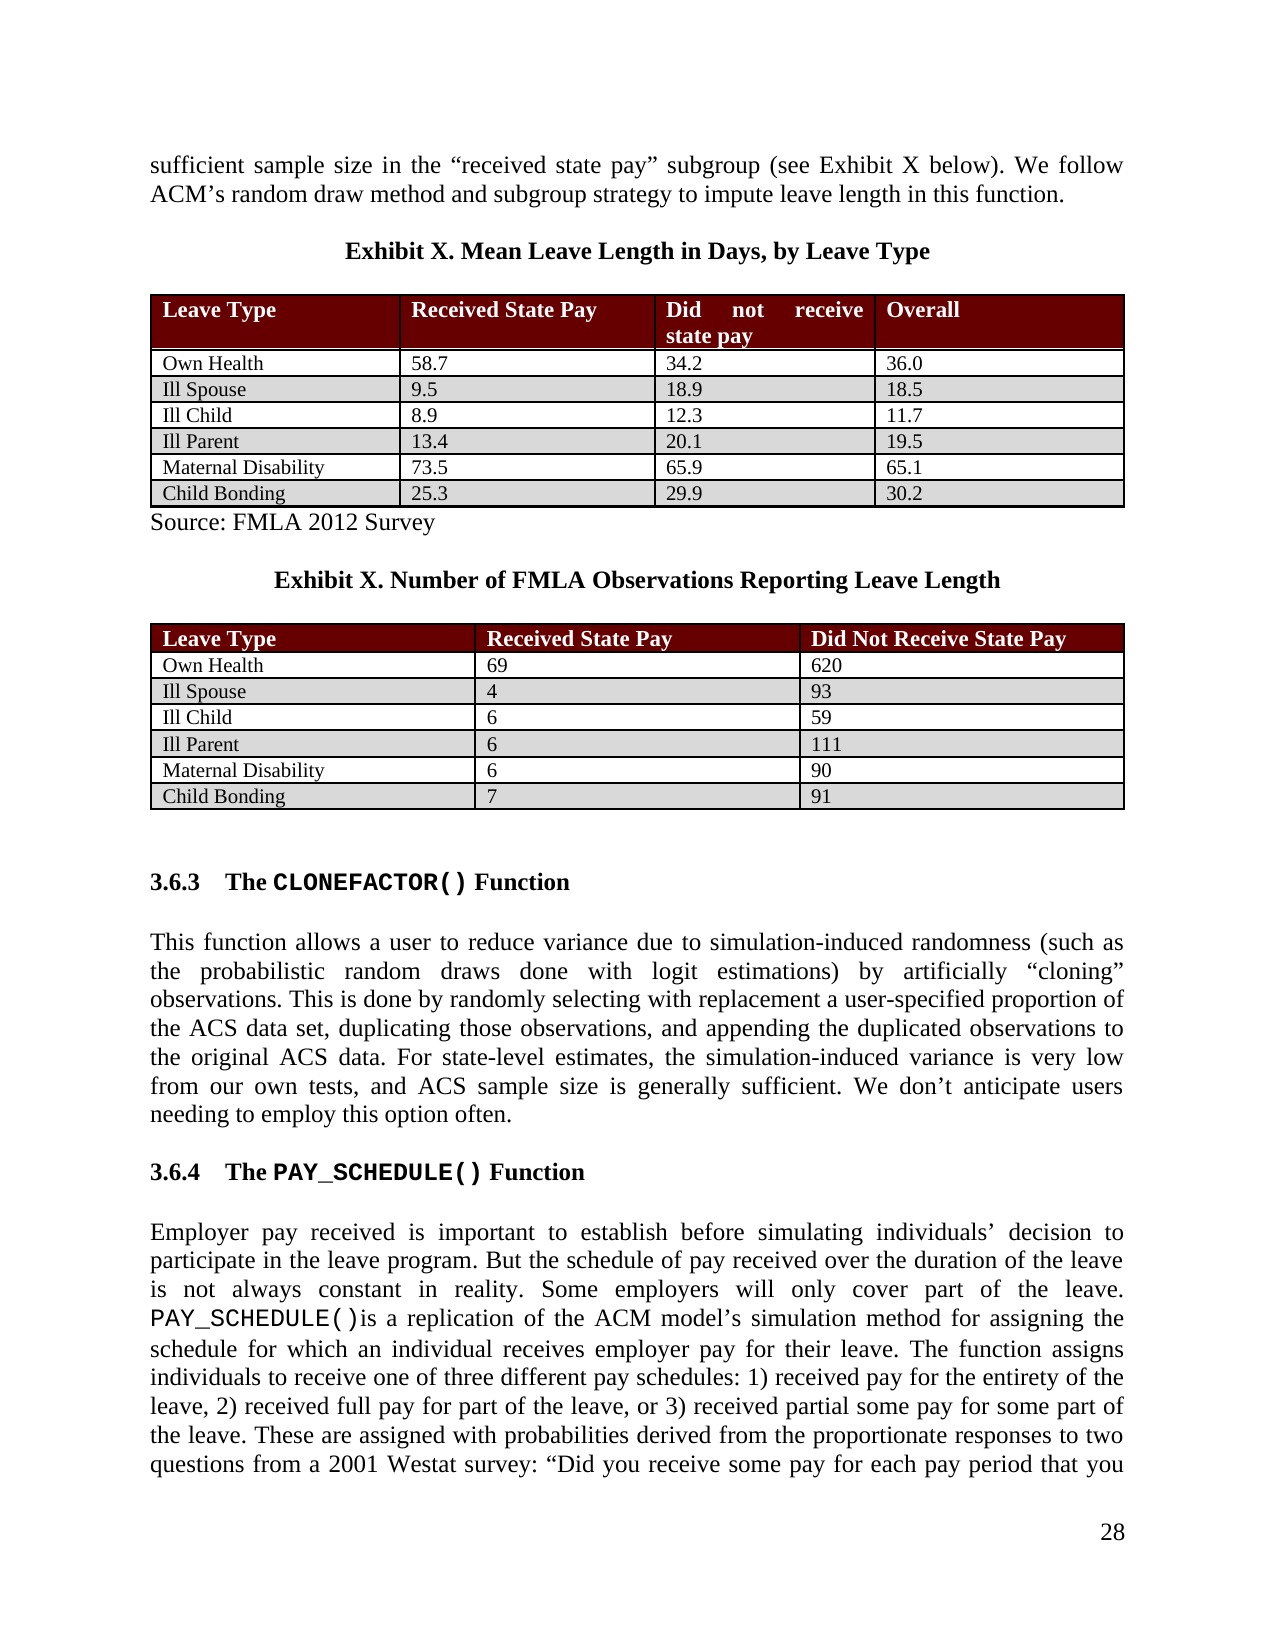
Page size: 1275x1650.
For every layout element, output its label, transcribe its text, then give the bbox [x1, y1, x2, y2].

table_cell 73.5 [401, 455, 654, 479]
subtitle 3.6.3 The CLONEFACTOR() Function [150, 867, 1125, 898]
table_cell Maternal Disability [152, 758, 474, 782]
table_cell 69 [476, 653, 799, 677]
text This function allows a user to reduce variance due to simulation-induced randomness (such as the probabilistic random draws done with logit estimations) by artificially “cloning” observations. This is done by randomly selecting with replacement a user-specified proportion of the ACS data set, duplicating those observations, and appending the duplicated observations to the original ACS data. For state-level estimates, the simulation-induced variance is very low from our own tests, and ACS sample size is generally sufficient. We don’t anticipate users needing to employ this option often. [150, 927, 1125, 1128]
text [150, 1217, 1125, 1477]
table_cell 91 [801, 784, 1123, 808]
table_cell 8.9 [401, 403, 654, 427]
table_cell 7 [476, 784, 799, 808]
table_cell 11.7 [876, 403, 1123, 427]
table_cell Ill Parent [152, 731, 474, 756]
table_cell Child Bonding [152, 481, 399, 505]
table_cell 6 [476, 731, 799, 756]
table_cell 18.9 [656, 377, 874, 401]
subtitle 3.6.4 The PAY_SCHEDULE() Function [150, 1157, 1125, 1188]
table_cell Ill Spouse [152, 377, 399, 401]
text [150, 150, 1125, 207]
table_cell 65.1 [876, 455, 1123, 479]
table_cell 620 [801, 653, 1123, 677]
table_cell Ill Child [152, 403, 399, 427]
table_cell 6 [476, 758, 799, 782]
table_cell Ill Parent [152, 429, 399, 453]
table_cell Own Health [152, 653, 474, 677]
table_cell 12.3 [656, 403, 874, 427]
table_cell 93 [801, 679, 1123, 703]
table_cell 58.7 [401, 351, 654, 375]
text Source: FMLA 2012 Survey [150, 508, 1125, 536]
table_cell 4 [476, 679, 799, 703]
table_cell 13.4 [401, 429, 654, 453]
table_header Received State Pay [401, 296, 654, 348]
table_cell 6 [476, 705, 799, 729]
text Exhibit X. Number of FMLA Observations Reporting Leave Length [150, 565, 1125, 594]
table_header Overall [876, 296, 1123, 348]
table_cell Maternal Disability [152, 455, 399, 479]
table_cell 25.3 [401, 481, 654, 505]
table_cell Child Bonding [152, 784, 474, 808]
table_header Received State Pay [476, 625, 799, 651]
table_cell 19.5 [876, 429, 1123, 453]
table_cell 90 [801, 758, 1123, 782]
table_cell Own Health [152, 351, 399, 375]
table_cell 20.1 [656, 429, 874, 453]
text Exhibit X. Mean Leave Length in Days, by Leave Type [150, 236, 1125, 265]
table_cell Ill Child [152, 705, 474, 729]
table_header Did not receive state pay [656, 296, 874, 348]
table_cell 65.9 [656, 455, 874, 479]
table_cell 18.5 [876, 377, 1123, 401]
table_cell 34.2 [656, 351, 874, 375]
table_cell 9.5 [401, 377, 654, 401]
table_cell 111 [801, 731, 1123, 756]
table_header Did Not Receive State Pay [801, 625, 1123, 651]
table_header Leave Type [152, 296, 399, 348]
table_cell 36.0 [876, 351, 1123, 375]
table_header Leave Type [152, 625, 474, 651]
table_cell 29.9 [656, 481, 874, 505]
table_cell 30.2 [876, 481, 1123, 505]
table_cell 59 [801, 705, 1123, 729]
table_cell Ill Spouse [152, 679, 474, 703]
